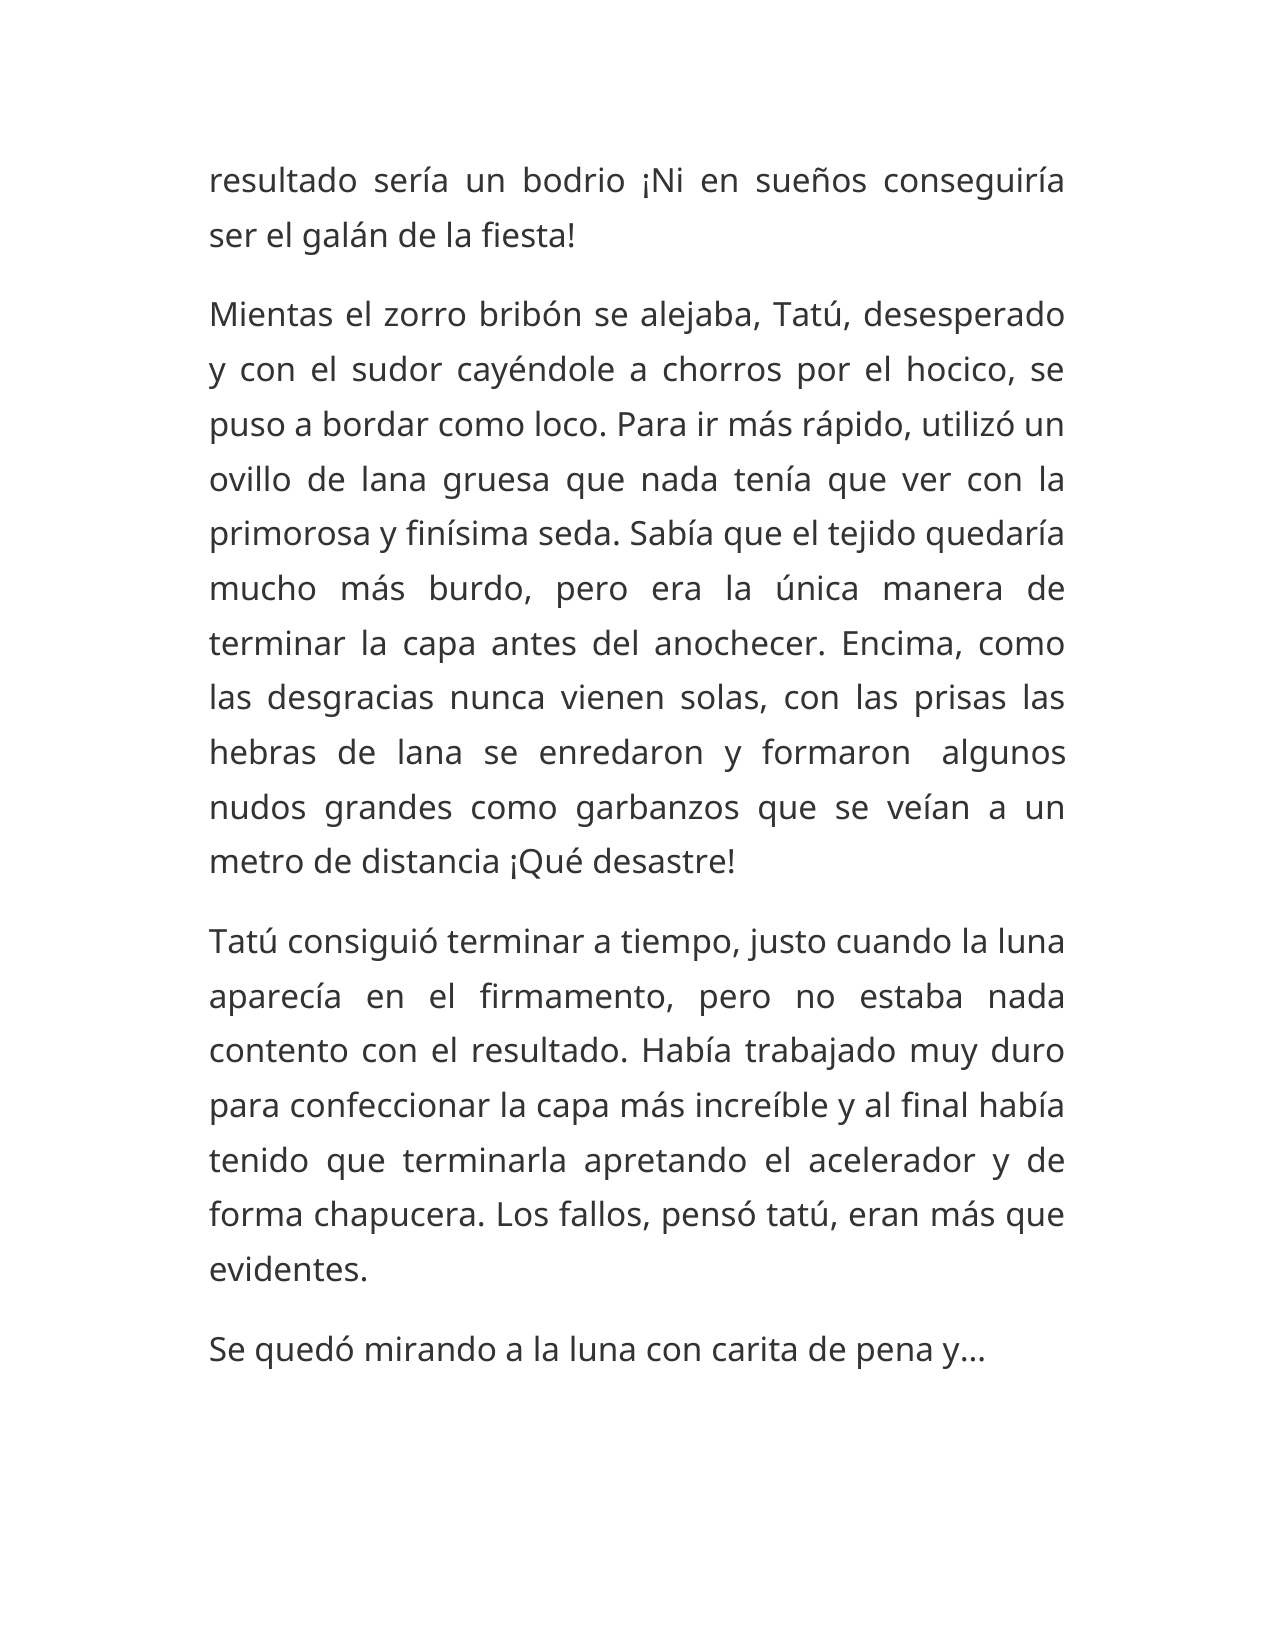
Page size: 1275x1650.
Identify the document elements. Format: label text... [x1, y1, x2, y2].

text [208, 148, 1067, 257]
text Tatú consiguió terminar a tiempo, justo cuando la luna aparecía en el firmamento, pero no estaba nada contento con el resultado. Había trabajado muy duro para confeccionar la capa más increíble y al final había tenido que terminarla apretando el acelerador y de forma chapucera. Los fallos, pensó tatú, eran más que evidentes. [208, 908, 1067, 1291]
text Mientas el zorro bribón se alejaba, Tatú, desesperado y con el sudor cayéndole a chorros por el hocico, se puso a bordar como loco. Para ir más rápido, utilizó un ovillo de lana gruesa que nada tenía que ver con la primorosa y finísima seda. Sabía que el tejido quedaría mucho más burdo, pero era la única manera de terminar la capa antes del anochecer. Encima, como las desgracias nunca vienen solas, con las prisas las hebras de lana se enredaron y formaron algunos nudos grandes como garbanzos que se veían a un metro de distancia ¡Qué desastre! [208, 282, 1067, 883]
text Se quedó mirando a la luna con carita de pena y… [208, 1316, 1067, 1371]
